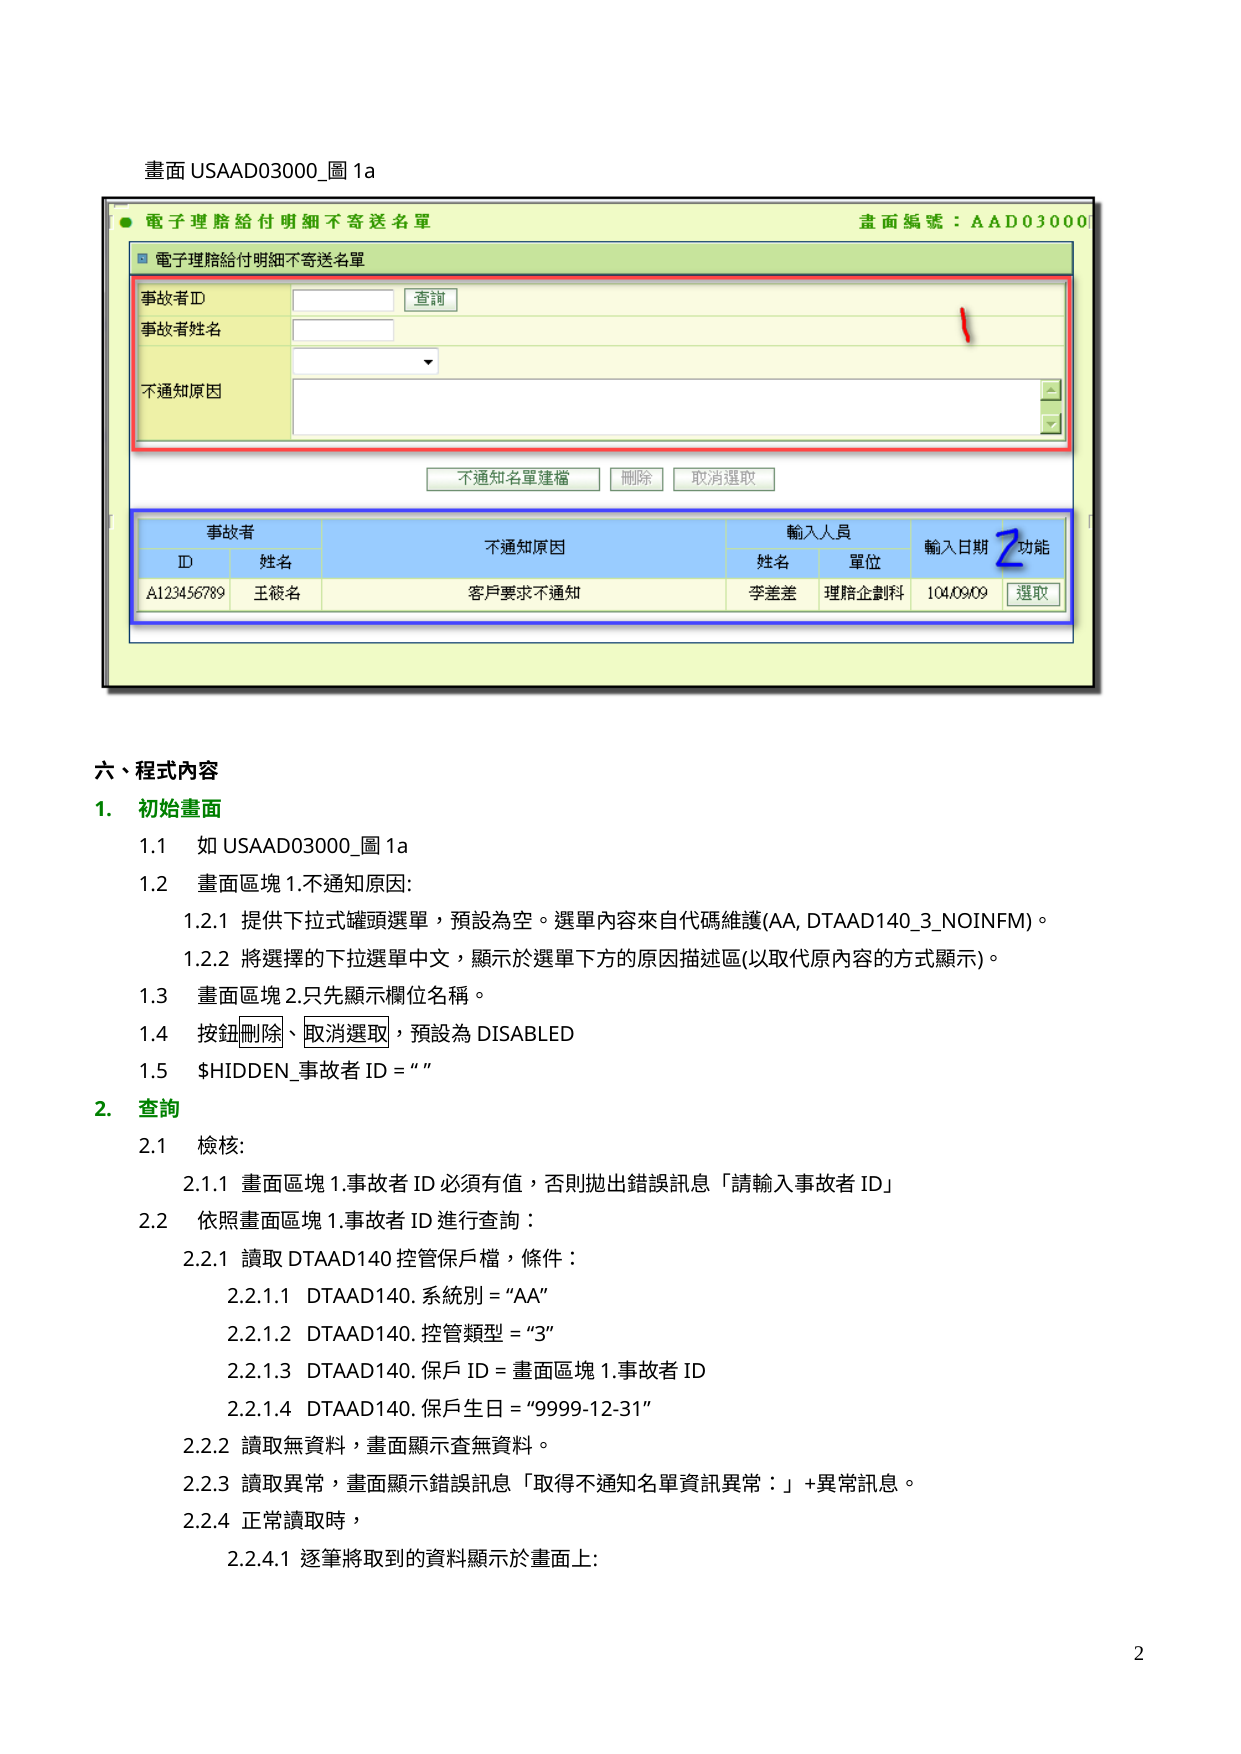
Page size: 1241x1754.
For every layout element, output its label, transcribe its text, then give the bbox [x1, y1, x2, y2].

list 畫面區塊2.只先顯示欄位名稱。 [138, 976, 1144, 1013]
text 六、程式內容 [94, 751, 1144, 788]
list 檢核: [138, 1126, 1144, 1163]
list DTAAD140. 保戶生日 = “9999-12-31” [227, 1388, 1144, 1426]
list 提供下拉式罐頭選單，預設為空。選單內容來自代碼維護(AA, DTAAD140_3_NOINFM)。 [183, 901, 1144, 938]
list 畫面區塊1.事故者ID必須有值，否則拋出錯誤訊息「請輸入事故者ID」 [183, 1163, 1144, 1201]
list 讀取異常，畫面顯示錯誤訊息「取得不通知名單資訊異常：」+異常訊息。 [183, 1463, 1144, 1501]
list 讀取無資料，畫面顯示査無資料。 [183, 1426, 1144, 1463]
list DTAAD140. 系統別 = “AA” [227, 1276, 1144, 1313]
list DTAAD140. 保戶ID = 畫面區塊1.事故者ID [227, 1351, 1144, 1388]
text 畫面USAAD03000_圖1a [144, 151, 1144, 188]
list 查詢 [94, 1088, 1144, 1126]
list 初始畫面 [94, 788, 1144, 826]
list $HIDDEN_事故者ID = “ ” [138, 1051, 1144, 1088]
list 畫面區塊1.不通知原因: [138, 863, 1144, 901]
list 將選擇的下拉選單中文，顯示於選單下方的原因描述區(以取代原內容的方式顯示)。 [183, 938, 1144, 976]
picture [93, 188, 1105, 698]
list 按鈕刪除、取消選取，預設為DISABLED [138, 1013, 1144, 1051]
list DTAAD140. 控管類型 = “3” [227, 1313, 1144, 1351]
list 依照畫面區塊1.事故者ID進行查詢： [138, 1201, 1144, 1238]
list 正常讀取時， [183, 1501, 1144, 1538]
list 讀取DTAAD140控管保戶檔，條件： [183, 1238, 1144, 1276]
list 如USAAD03000_圖1a [138, 826, 1144, 863]
list 逐筆將取到的資料顯示於畫面上: [227, 1538, 1144, 1576]
